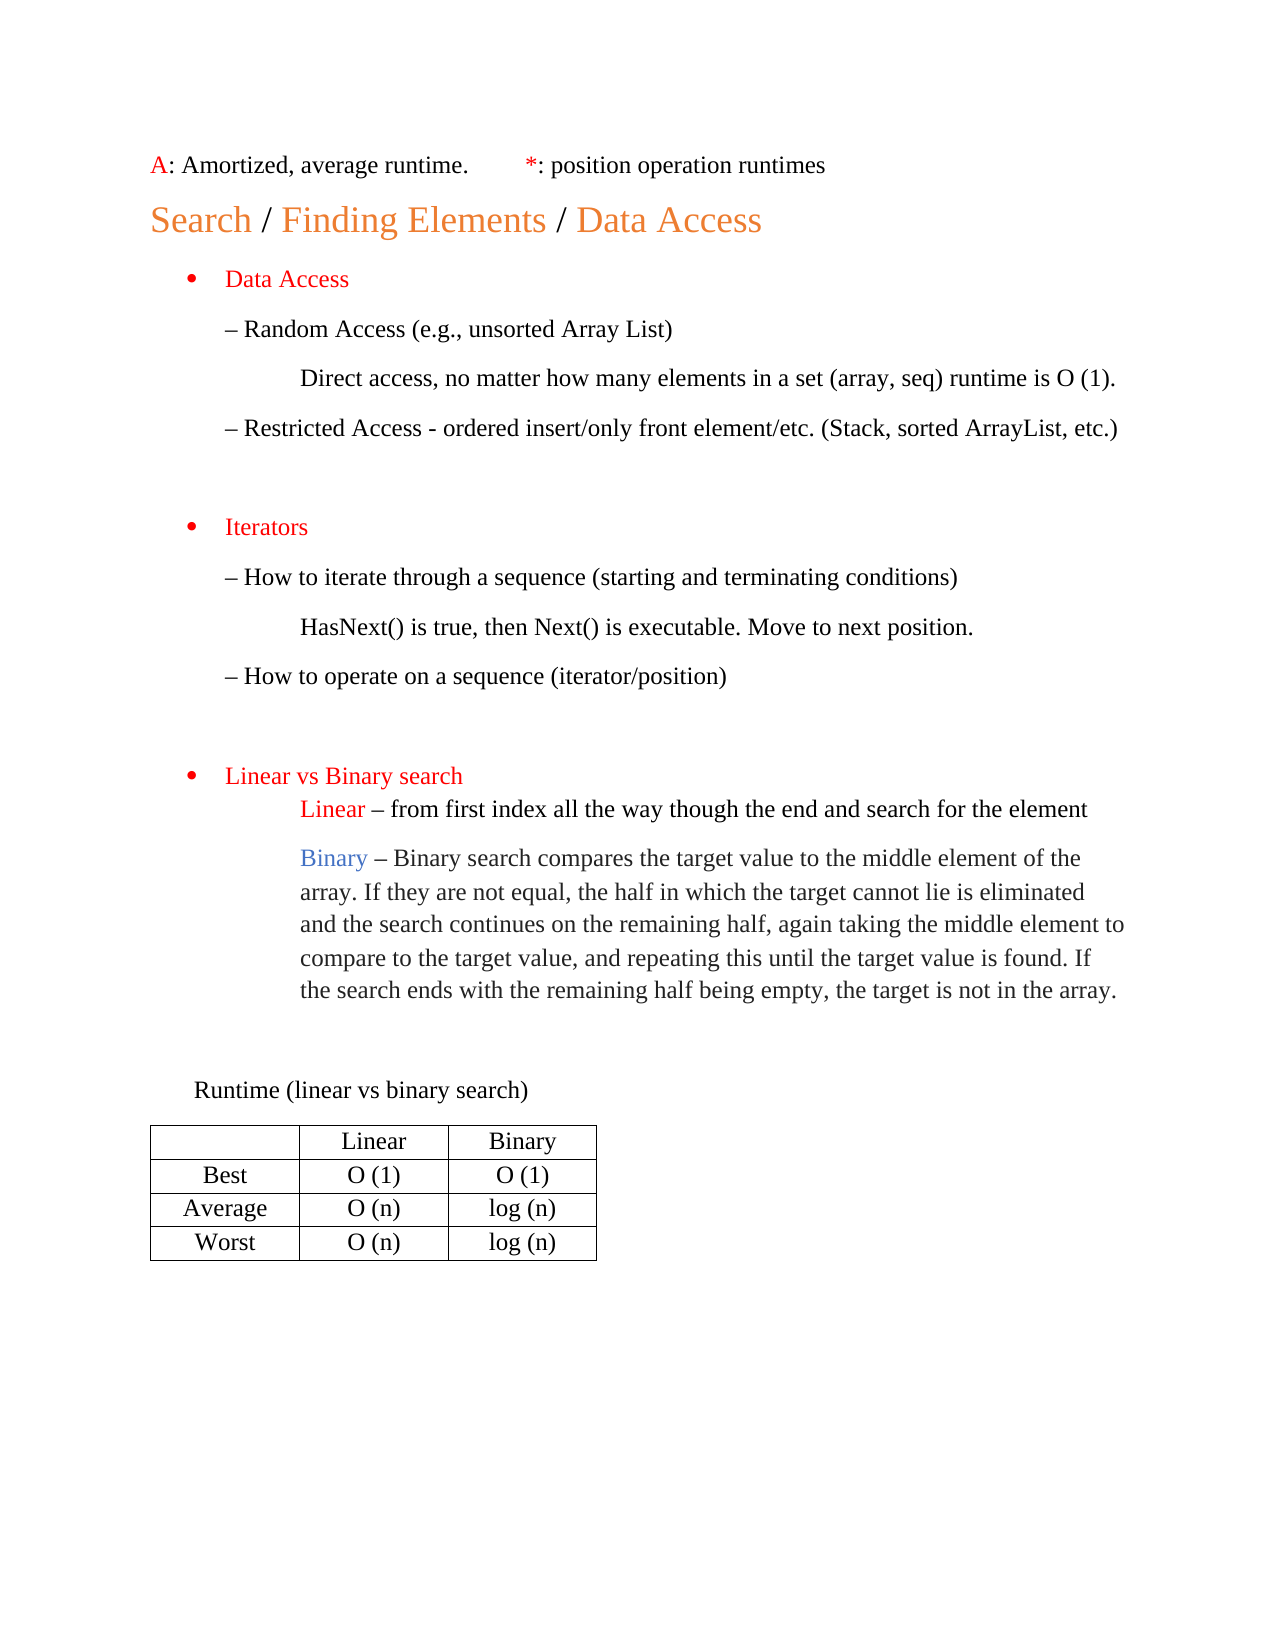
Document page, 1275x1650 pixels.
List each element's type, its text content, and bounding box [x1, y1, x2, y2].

list Linear vs Binary search [187, 761, 1125, 789]
text HasNext() is true, then Next() is executable. Move to next position. [150, 612, 1125, 641]
table_cell log (n) [449, 1227, 596, 1260]
text A: Amortized, average runtime. *: position operation runtimes [150, 150, 1125, 179]
table_cell O (n) [300, 1227, 448, 1260]
table_cell log (n) [449, 1194, 596, 1226]
text – Restricted Access - ordered insert/only front element/etc. (Stack, sorted ArrayList, etc.) [225, 413, 1125, 442]
table_cell Average [151, 1194, 299, 1226]
table_cell O (1) [449, 1160, 596, 1192]
text Search / Finding Elements / Data Access [150, 198, 1125, 241]
text Runtime (linear vs binary search) [150, 1075, 1125, 1104]
list Data Access [187, 264, 1125, 293]
table_cell Worst [151, 1227, 299, 1260]
table_cell O (1) [300, 1160, 448, 1192]
table_cell Best [151, 1160, 299, 1192]
table_cell O (n) [300, 1194, 448, 1226]
text – How to operate on a sequence (iterator/position) [150, 661, 1125, 690]
text Binary – Binary search compares the target value to the middle element of the array. If they are not equal, the half in which the target cannot lie is eliminated and the search continues on the remaining half, again taking the middle element to compare to the target value, and repeating this until the target value is found. If the search ends with the remaining half being empty, the target is not in the array. [300, 938, 1125, 1004]
text – How to iterate through a sequence (starting and terminating conditions) [150, 562, 1125, 591]
list Iterators [187, 512, 1125, 541]
list Linear – from first index all the way though the end and search for the element [300, 794, 1125, 823]
text – Random Access (e.g., unsorted Array List) [150, 314, 1125, 342]
table_header Linear [300, 1126, 448, 1159]
text Binary – Binary search compares the target value to the middle element of the array. If they are not equal, the half in which the target cannot lie is eliminated and the search continues on the remaining half, again taking the middle element to compare to the target value, and repeating this until the target value is found. If the search ends with the remaining half being empty, the target is not in the array. [300, 843, 1125, 910]
table_header [151, 1126, 299, 1159]
text Direct access, no matter how many elements in a set (array, seq) runtime is O (1). [150, 363, 1125, 392]
table_header Binary [449, 1126, 596, 1159]
